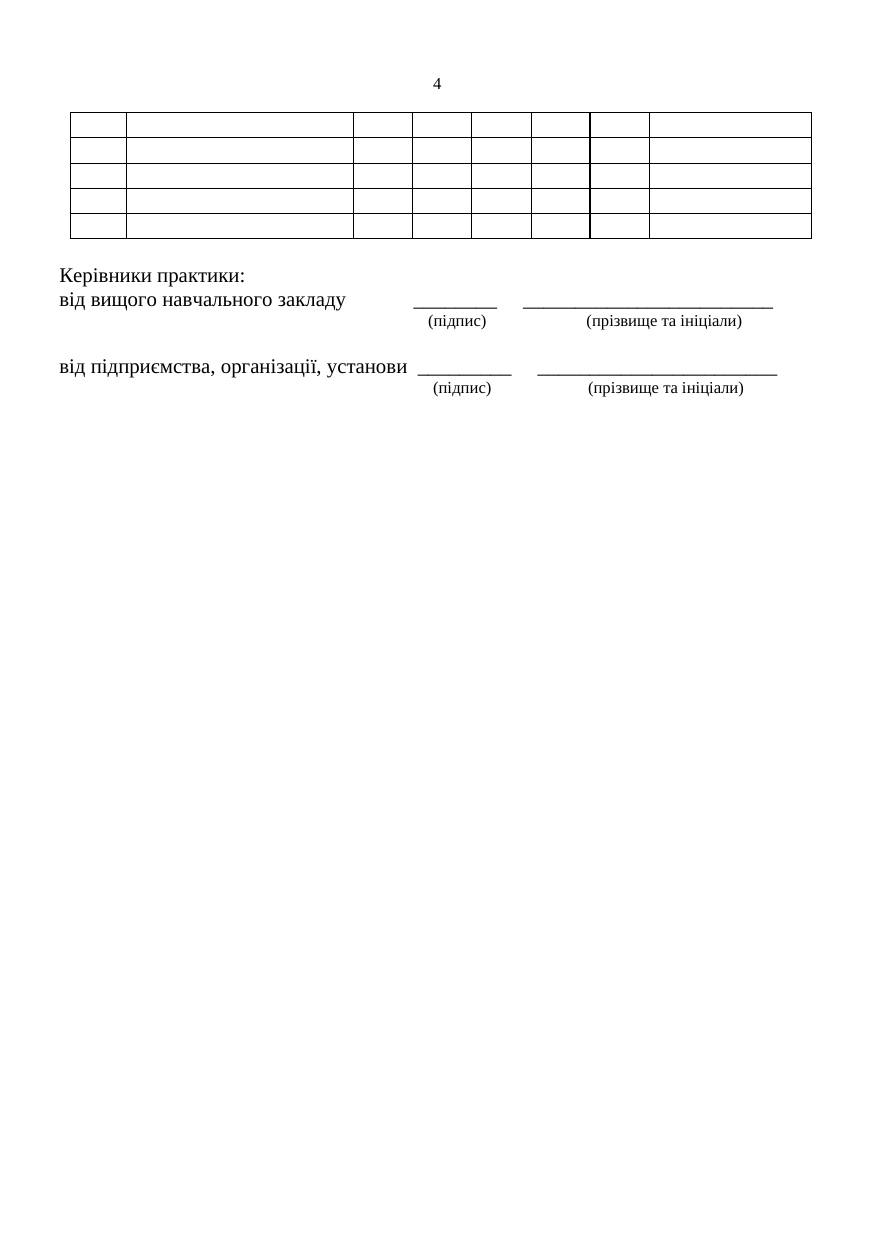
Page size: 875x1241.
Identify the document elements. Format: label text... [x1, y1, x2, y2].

table_cell [591, 138, 649, 162]
table_cell [127, 138, 353, 162]
table_cell [354, 164, 412, 187]
table_cell [71, 164, 126, 187]
table_cell [591, 214, 649, 238]
table_cell [650, 189, 811, 213]
table_cell [354, 113, 412, 137]
table_cell [127, 214, 353, 238]
table_cell [354, 189, 412, 213]
table_cell [650, 113, 811, 137]
table_cell [413, 113, 471, 137]
table_cell [472, 189, 531, 213]
table_cell [472, 113, 531, 137]
table_cell [413, 164, 471, 187]
table_cell [591, 189, 649, 213]
table_cell [127, 113, 353, 137]
table_cell [413, 214, 471, 238]
table_cell [650, 138, 811, 162]
text від підприємства, організації, установи _________ _______________________ [59, 354, 815, 378]
table_cell [71, 138, 126, 162]
table_cell [71, 113, 126, 137]
table_cell [532, 214, 589, 238]
table_cell [532, 164, 589, 187]
table_cell [472, 138, 531, 162]
table_cell [532, 113, 589, 137]
table_cell [472, 164, 531, 187]
table_cell [354, 138, 412, 162]
table_cell [354, 214, 412, 238]
table_cell [413, 189, 471, 213]
table_cell [591, 113, 649, 137]
text від вищого навчального закладу ________ ________________________ (підпис) (прізвище та ініціали) [59, 287, 815, 330]
table_cell [532, 189, 589, 213]
text Керівники практики: [59, 263, 815, 287]
table_cell [127, 164, 353, 187]
table_cell [71, 214, 126, 238]
table_cell [472, 214, 531, 238]
table_cell [127, 189, 353, 213]
text (підпис) (прізвище та ініціали) [59, 378, 815, 397]
table_cell [591, 164, 649, 187]
table_cell [532, 138, 589, 162]
table_cell [413, 138, 471, 162]
table_cell [71, 189, 126, 213]
table_cell [650, 214, 811, 238]
table_cell [650, 164, 811, 187]
